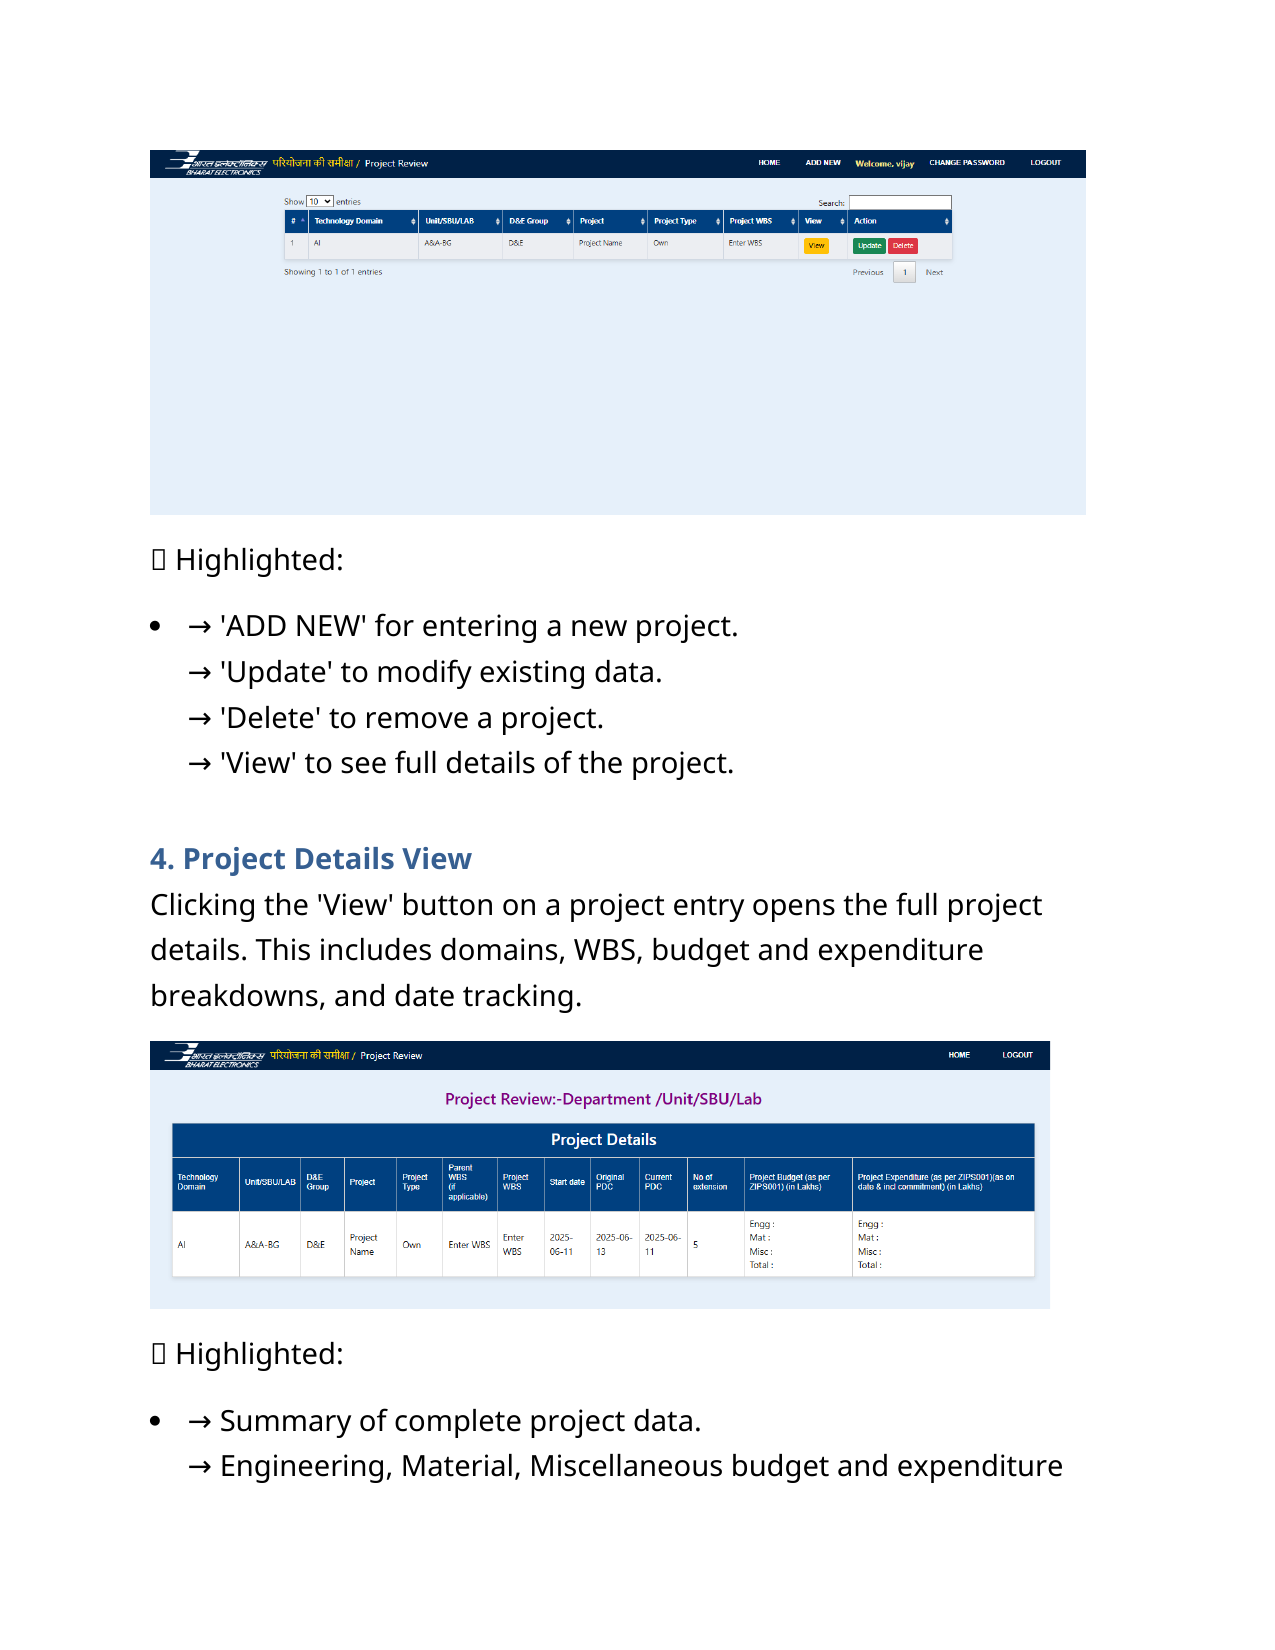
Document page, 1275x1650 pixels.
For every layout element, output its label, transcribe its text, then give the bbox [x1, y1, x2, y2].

list → 'ADD NEW' for entering a new project. → 'Update' to modify existing data. → 'Delete' to remove a project. → 'View' to see full details of the project. [150, 606, 1125, 782]
text 📌 Highlighted: [150, 1334, 1125, 1373]
text 📌 Highlighted: [150, 539, 1125, 579]
text Clicking the 'View' button on a project entry opens the full project details. This includes domains, WBS, budget and expenditure breakdowns, and date tracking. [150, 884, 1125, 1015]
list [150, 1400, 1125, 1485]
picture [150, 1041, 1050, 1309]
subtitle 4. Project Details View [150, 838, 1125, 878]
picture [150, 150, 1086, 515]
